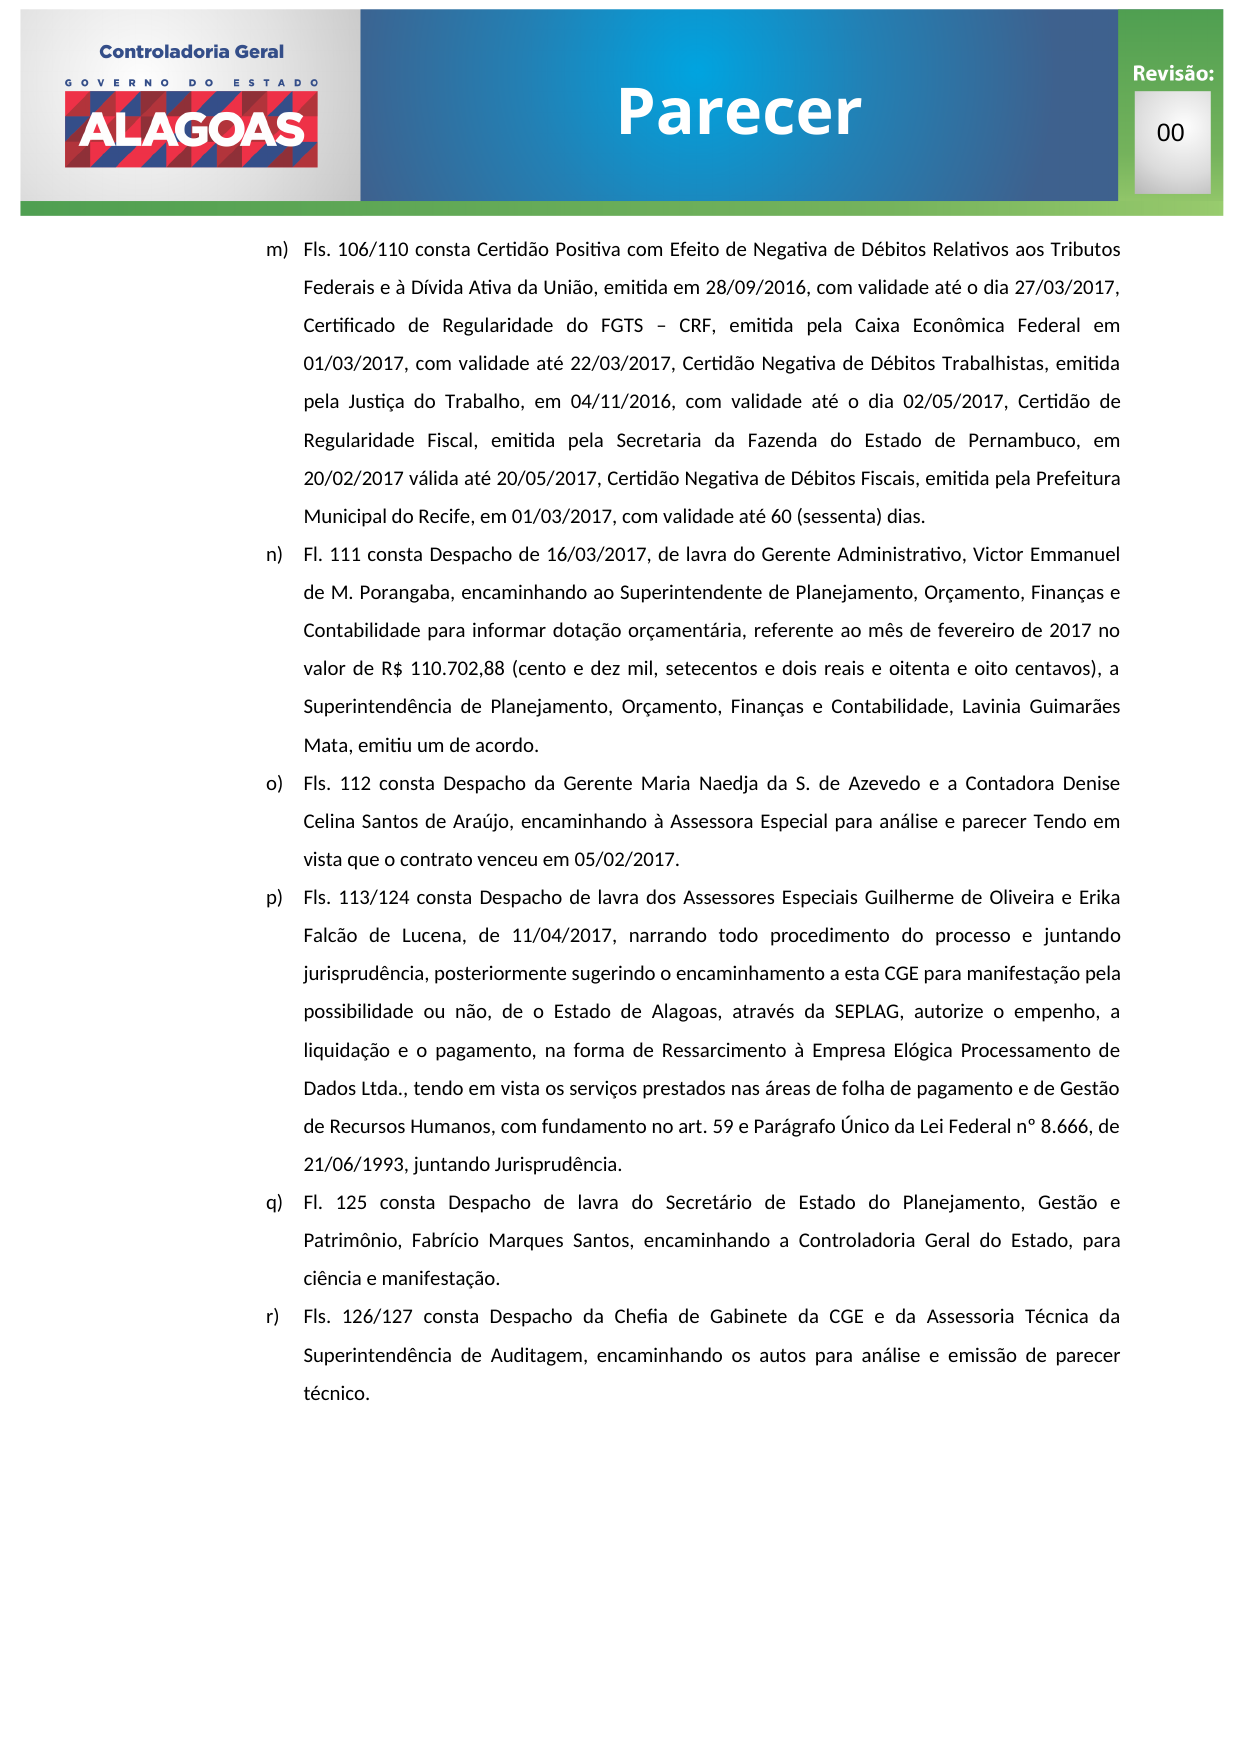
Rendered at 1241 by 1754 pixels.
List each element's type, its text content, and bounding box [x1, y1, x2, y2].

list Fls. 126/127 consta Despacho da Chefia de Gabinete da CGE e da Assessoria Técnica da Superintendência de Auditagem, encaminhando os autos para análise e emissão de parecer técnico. [266, 1304, 1122, 1405]
picture [20, 9, 1224, 216]
list Fl. 111 consta Despacho de 16/03/2017, de lavra do Gerente Administrativo, Victor Emmanuel de M. Porangaba, encaminhando ao Superintendente de Planejamento, Orçamento, Finanças e Contabilidade para informar dotação orçamentária, referente ao mês de fevereiro de 2017 no valor de R$ 110.702,88 (cento e dez mil, setecentos e dois reais e oitenta e oito centavos), a Superintendência de Planejamento, Orçamento, Finanças e Contabilidade, Lavinia Guimarães Mata, emitiu um de acordo. [266, 541, 1122, 757]
list Fls. 106/110 consta Certidão Positiva com Efeito de Negativa de Débitos Relativos aos Tributos Federais e à Dívida Ativa da União, emitida em 28/09/2016, com validade até o dia 27/03/2017, Certificado de Regularidade do FGTS – CRF, emitida pela Caixa Econômica Federal em 01/03/2017, com validade até 22/03/2017, Certidão Negativa de Débitos Trabalhistas, emitida pela Justiça do Trabalho, em 04/11/2016, com validade até o dia 02/05/2017, Certidão de Regularidade Fiscal, emitida pela Secretaria da Fazenda do Estado de Pernambuco, em 20/02/2017 válida até 20/05/2017, Certidão Negativa de Débitos Fiscais, emitida pela Prefeitura Municipal do Recife, em 01/03/2017, com validade até 60 (sessenta) dias. [266, 236, 1122, 528]
list Fls. 113/124 consta Despacho de lavra dos Assessores Especiais Guilherme de Oliveira e Erika Falcão de Lucena, de 11/04/2017, narrando todo procedimento do processo e juntando jurisprudência, posteriormente sugerindo o encaminhamento a esta CGE para manifestação pela possibilidade ou não, de o Estado de Alagoas, através da SEPLAG, autorize o empenho, a liquidação e o pagamento, na forma de Ressarcimento à Empresa Elógica Processamento de Dados Ltda., tendo em vista os serviços prestados nas áreas de folha de pagamento e de Gestão de Recursos Humanos, com fundamento no art. 59 e Parágrafo Único da Lei Federal nº 8.666, de 21/06/1993, juntando Jurisprudência. [266, 884, 1122, 1177]
list Fls. 112 consta Despacho da Gerente Maria Naedja da S. de Azevedo e a Contadora Denise Celina Santos de Araújo, encaminhando à Assessora Especial para análise e parecer Tendo em vista que o contrato venceu em 05/02/2017. [266, 770, 1122, 872]
list Fl. 125 consta Despacho de lavra do Secretário de Estado do Planejamento, Gestão e Patrimônio, Fabrício Marques Santos, encaminhando a Controladoria Geral do Estado, para ciência e manifestação. [266, 1189, 1122, 1291]
